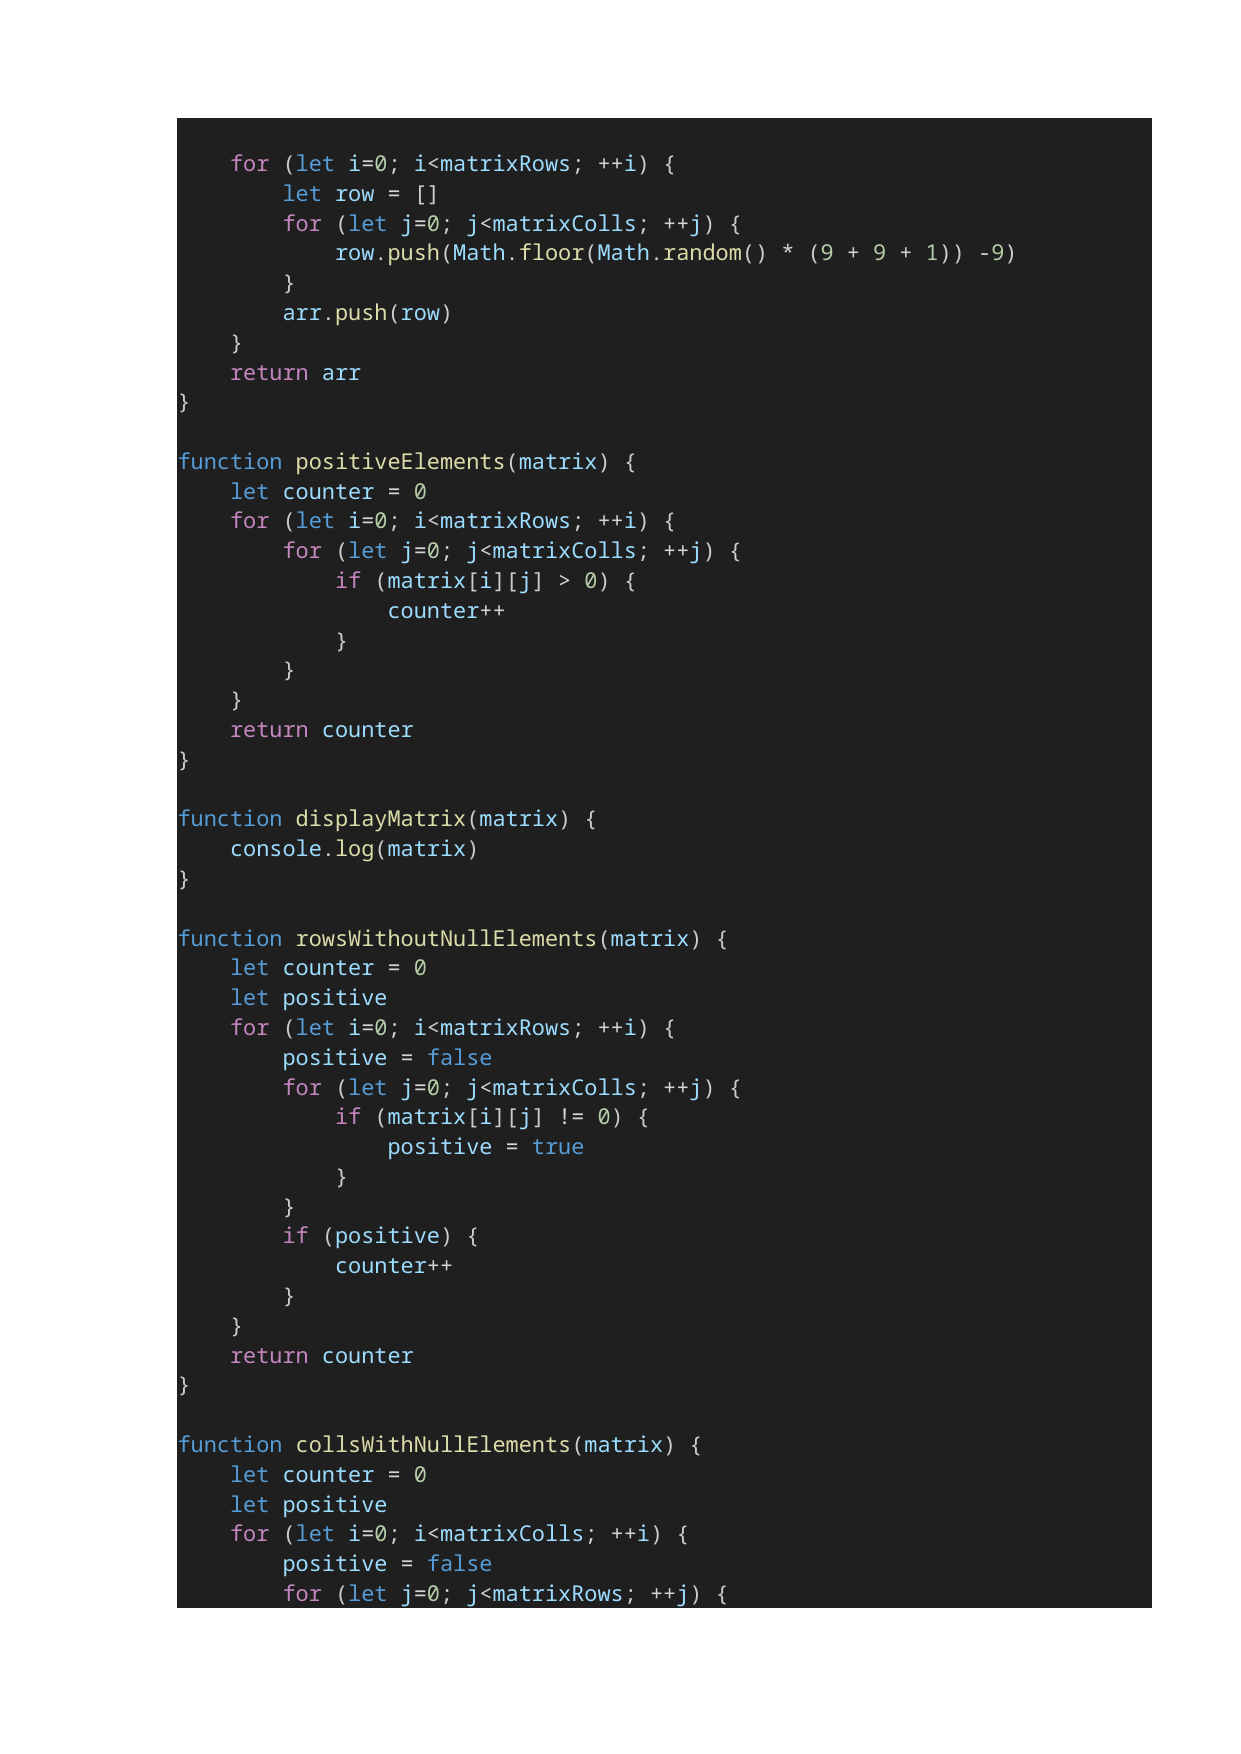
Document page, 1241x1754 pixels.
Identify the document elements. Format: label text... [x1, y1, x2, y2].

text counter++ [177, 1250, 1152, 1280]
text for (let j=0; j<matrixRows; ++j) { [177, 1578, 1152, 1608]
text return counter [177, 714, 1152, 744]
text } [177, 624, 1152, 654]
text for (let j=0; j<matrixColls; ++j) { [177, 1071, 1152, 1101]
text } [177, 1310, 1152, 1339]
text positive = false [177, 1042, 1152, 1071]
text if (positive) { [177, 1220, 1152, 1250]
text } [177, 1280, 1152, 1310]
text let counter = 0 [177, 952, 1152, 982]
text return counter [177, 1339, 1152, 1369]
text arr.push(row) [177, 297, 1152, 327]
text for (let i=0; i<matrixRows; ++i) { [177, 505, 1152, 535]
text positive = false [177, 1548, 1152, 1578]
text function rowsWithoutNullElements(matrix) { [177, 922, 1152, 952]
text } [177, 386, 1152, 416]
text for (let i=0; i<matrixRows; ++i) { [177, 148, 1152, 178]
text } [177, 1191, 1152, 1220]
text counter++ [177, 595, 1152, 624]
text positive = true [177, 1131, 1152, 1161]
text } [177, 267, 1152, 297]
text } [177, 327, 1152, 356]
text if (matrix[i][j] > 0) { [177, 565, 1152, 595]
text } [177, 863, 1152, 893]
text let row = [] [177, 178, 1152, 207]
text if (matrix[i][j] != 0) { [177, 1101, 1152, 1131]
text function positiveElements(matrix) { [177, 446, 1152, 476]
text for (let i=0; i<matrixColls; ++i) { [177, 1518, 1152, 1548]
text return arr [177, 356, 1152, 386]
text function displayMatrix(matrix) { [177, 803, 1152, 833]
text for (let i=0; i<matrixRows; ++i) { [177, 1012, 1152, 1042]
text } [177, 654, 1152, 684]
text } [177, 1161, 1152, 1191]
text console.log(matrix) [177, 833, 1152, 863]
text row.push(Math.floor(Math.random() * (9 + 9 + 1)) -9) [177, 237, 1152, 267]
text } [177, 684, 1152, 714]
text } [177, 744, 1152, 773]
text let positive [177, 1488, 1152, 1518]
text let counter = 0 [177, 1459, 1152, 1488]
text let counter = 0 [177, 476, 1152, 505]
text for (let j=0; j<matrixColls; ++j) { [177, 535, 1152, 565]
text for (let j=0; j<matrixColls; ++j) { [177, 207, 1152, 237]
text let positive [177, 982, 1152, 1012]
text function collsWithNullElements(matrix) { [177, 1429, 1152, 1459]
text } [177, 1369, 1152, 1399]
